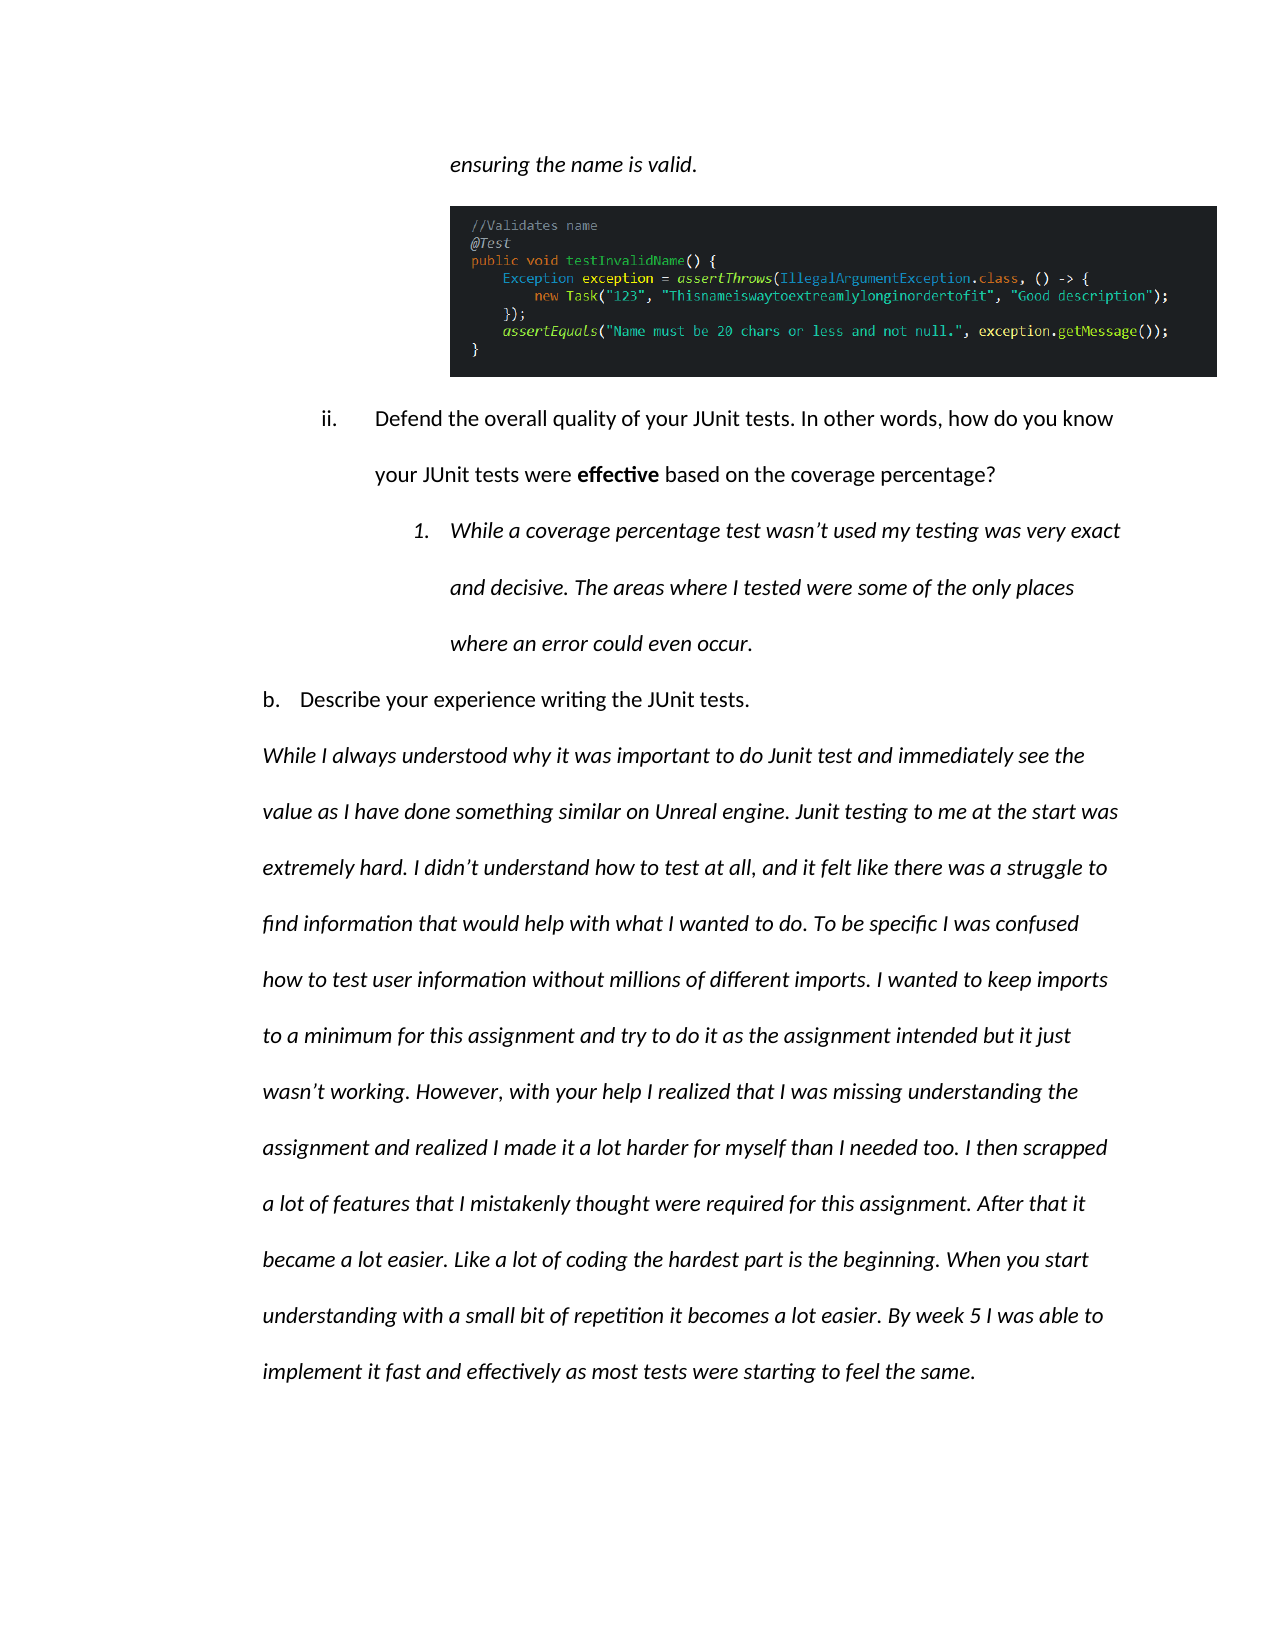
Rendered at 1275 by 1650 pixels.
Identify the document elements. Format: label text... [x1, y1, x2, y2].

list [412, 150, 1125, 377]
list Describe your experience writing the JUnit tests. [262, 685, 1125, 713]
text While I always understood why it was important to do Junit test and immediately see the value as I have done something similar on Unreal engine. Junit testing to me at the start was extremely hard. I didn’t understand how to test at all, and it felt like there was a struggle to find information that would help with what I wanted to do. To be specific I was confused how to test user information without millions of different imports. I wanted to keep imports to a minimum for this assignment and try to do it as the assignment intended but it just wasn’t working. However, with your help I realized that I was missing understanding the assignment and realized I made it a lot harder for myself than I needed too. I then scrapped a lot of features that I mistakenly thought were required for this assignment. After that it became a lot easier. Like a lot of coding the hardest part is the beginning. When you start understanding with a small bit of repetition it becomes a lot easier. By week 5 I was able to implement it fast and effectively as most tests were starting to feel the same. [262, 741, 1125, 1385]
list While a coverage percentage test wasn’t used my testing was very exact and decisive. The areas where I tested were some of the only places where an error could even occur. [412, 517, 1125, 657]
picture [450, 206, 1217, 377]
list Defend the overall quality of your JUnit tests. In other words, how do you know your JUnit tests were effective based on the coverage percentage? [337, 404, 1125, 489]
